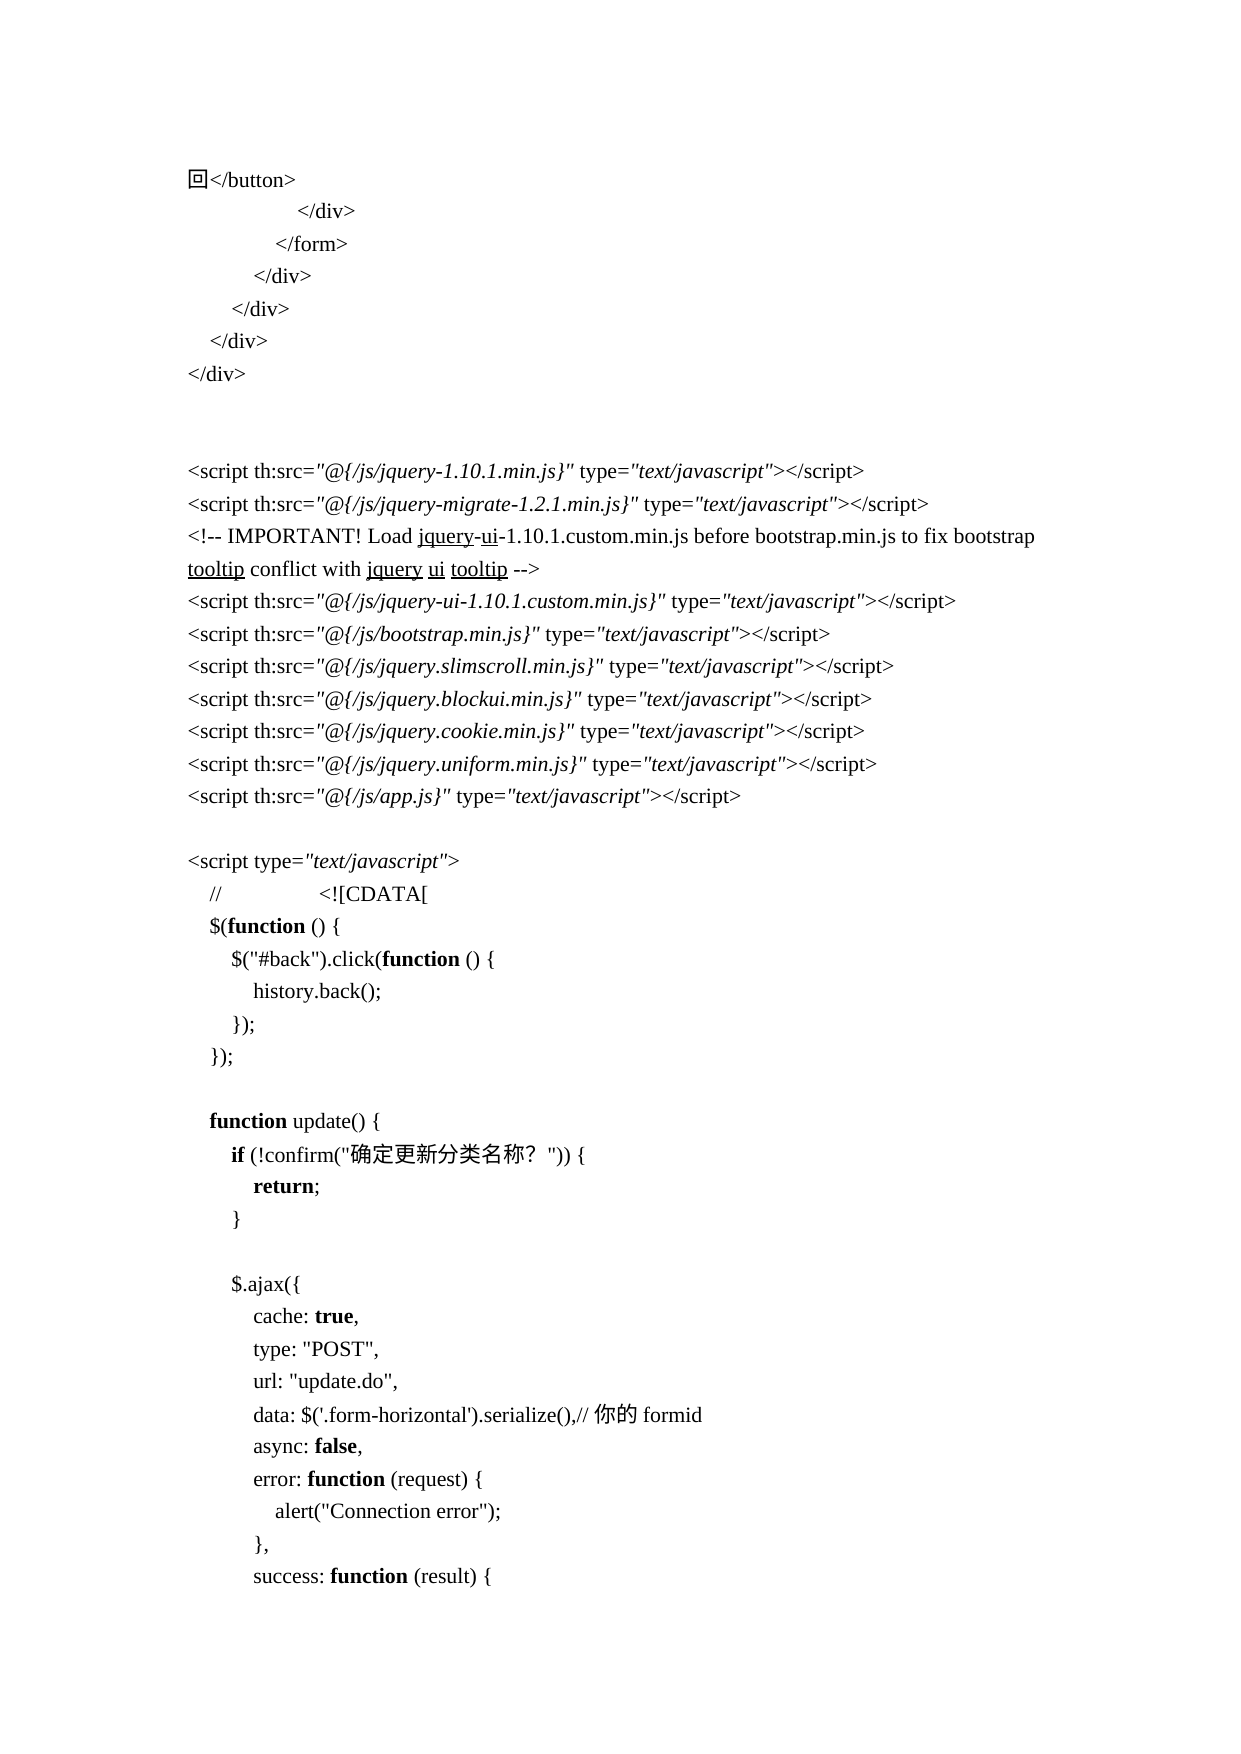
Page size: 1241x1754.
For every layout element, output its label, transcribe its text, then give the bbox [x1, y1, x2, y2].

text $(function () { [187, 909, 1053, 942]
text <script th:src="@{/js/jquery-migrate-1.2.1.min.js}" type="text/javascript"></script> [187, 487, 1053, 519]
text $.ajax({ [187, 1267, 1053, 1299]
text type: "POST", [187, 1332, 1053, 1364]
text <script th:src="@{/js/bootstrap.min.js}" type="text/javascript"></script> [187, 617, 1053, 649]
text return; [187, 1169, 1053, 1202]
text }, [187, 1527, 1053, 1559]
text alert("Connection error"); [187, 1494, 1053, 1527]
text </div> [187, 259, 1053, 292]
text }); [187, 1039, 1053, 1072]
text <script th:src="@{/js/jquery-ui-1.10.1.custom.min.js}" type="text/javascript"></script> [187, 584, 1053, 617]
text // <![CDATA[ [187, 877, 1053, 909]
text <!-- IMPORTANT! Load jquery-ui-1.10.1.custom.min.js before bootstrap.min.js to fix bootstrap tooltip conflict with jquery ui tooltip --> [187, 519, 1053, 584]
text </div> [187, 292, 1053, 324]
text function update() { [187, 1104, 1053, 1137]
text <script th:src="@{/js/jquery.uniform.min.js}" type="text/javascript"></script> [187, 747, 1053, 779]
text data: $('.form-horizontal').serialize(),// 你的formid [187, 1397, 1053, 1429]
text success: function (result) { [187, 1559, 1053, 1592]
text $("#back").click(function () { [187, 942, 1053, 974]
text </div> [187, 194, 1053, 227]
text }); [187, 1007, 1053, 1039]
text <script th:src="@{/js/jquery-1.10.1.min.js}" type="text/javascript"></script> [187, 454, 1053, 487]
text </div> [187, 357, 1053, 389]
text </div> [187, 324, 1053, 357]
text <script type="text/javascript"> [187, 844, 1053, 877]
text url: "update.do", [187, 1364, 1053, 1397]
text <script th:src="@{/js/jquery.blockui.min.js}" type="text/javascript"></script> [187, 682, 1053, 714]
text cache: true, [187, 1299, 1053, 1332]
text async: false, [187, 1429, 1053, 1462]
text if (!confirm("确定更新分类名称？")) { [187, 1137, 1053, 1169]
text <script th:src="@{/js/jquery.cookie.min.js}" type="text/javascript"></script> [187, 714, 1053, 747]
text history.back(); [187, 974, 1053, 1007]
text } [187, 1202, 1053, 1234]
text <script th:src="@{/js/app.js}" type="text/javascript"></script> [187, 779, 1053, 812]
text error: function (request) { [187, 1462, 1053, 1494]
text <script th:src="@{/js/jquery.slimscroll.min.js}" type="text/javascript"></script> [187, 649, 1053, 682]
text </form> [187, 227, 1053, 259]
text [187, 162, 1053, 194]
